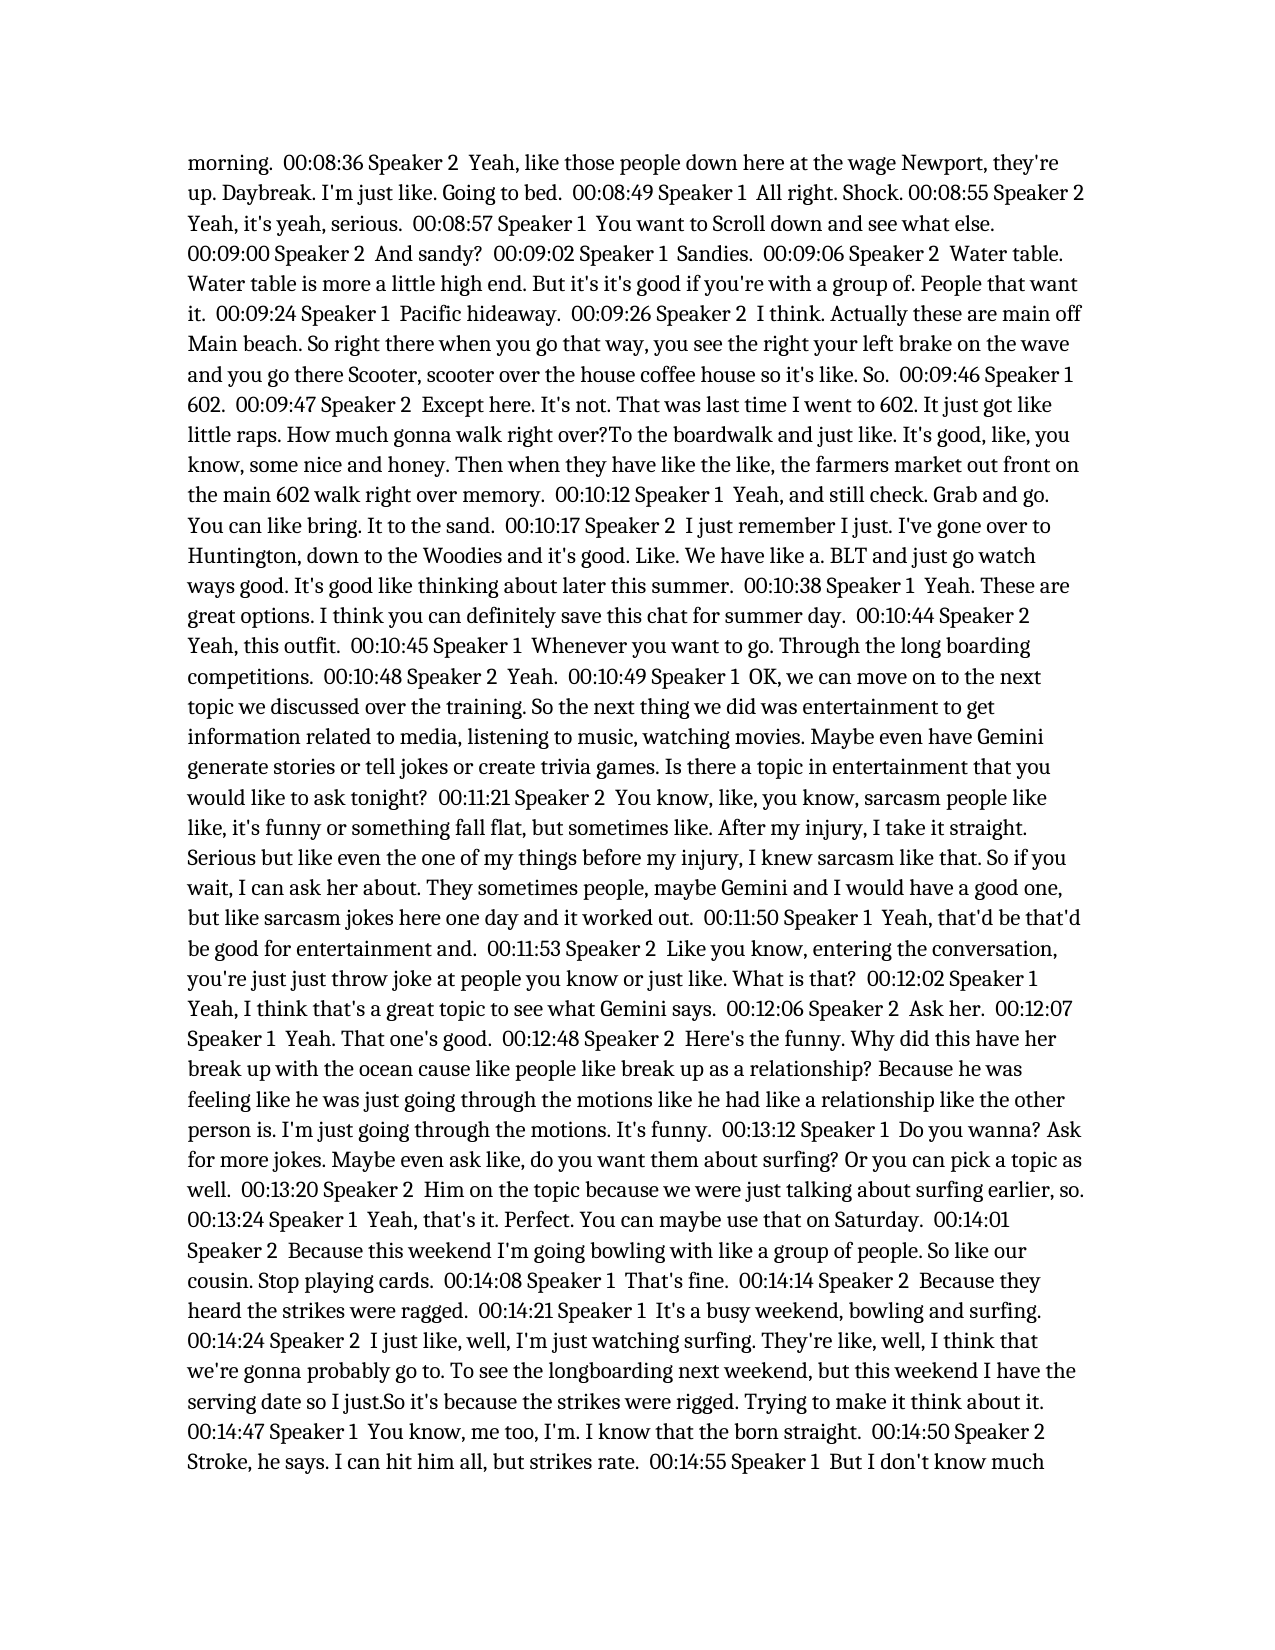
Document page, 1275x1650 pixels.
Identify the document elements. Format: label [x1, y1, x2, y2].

text [187, 150, 1087, 1475]
